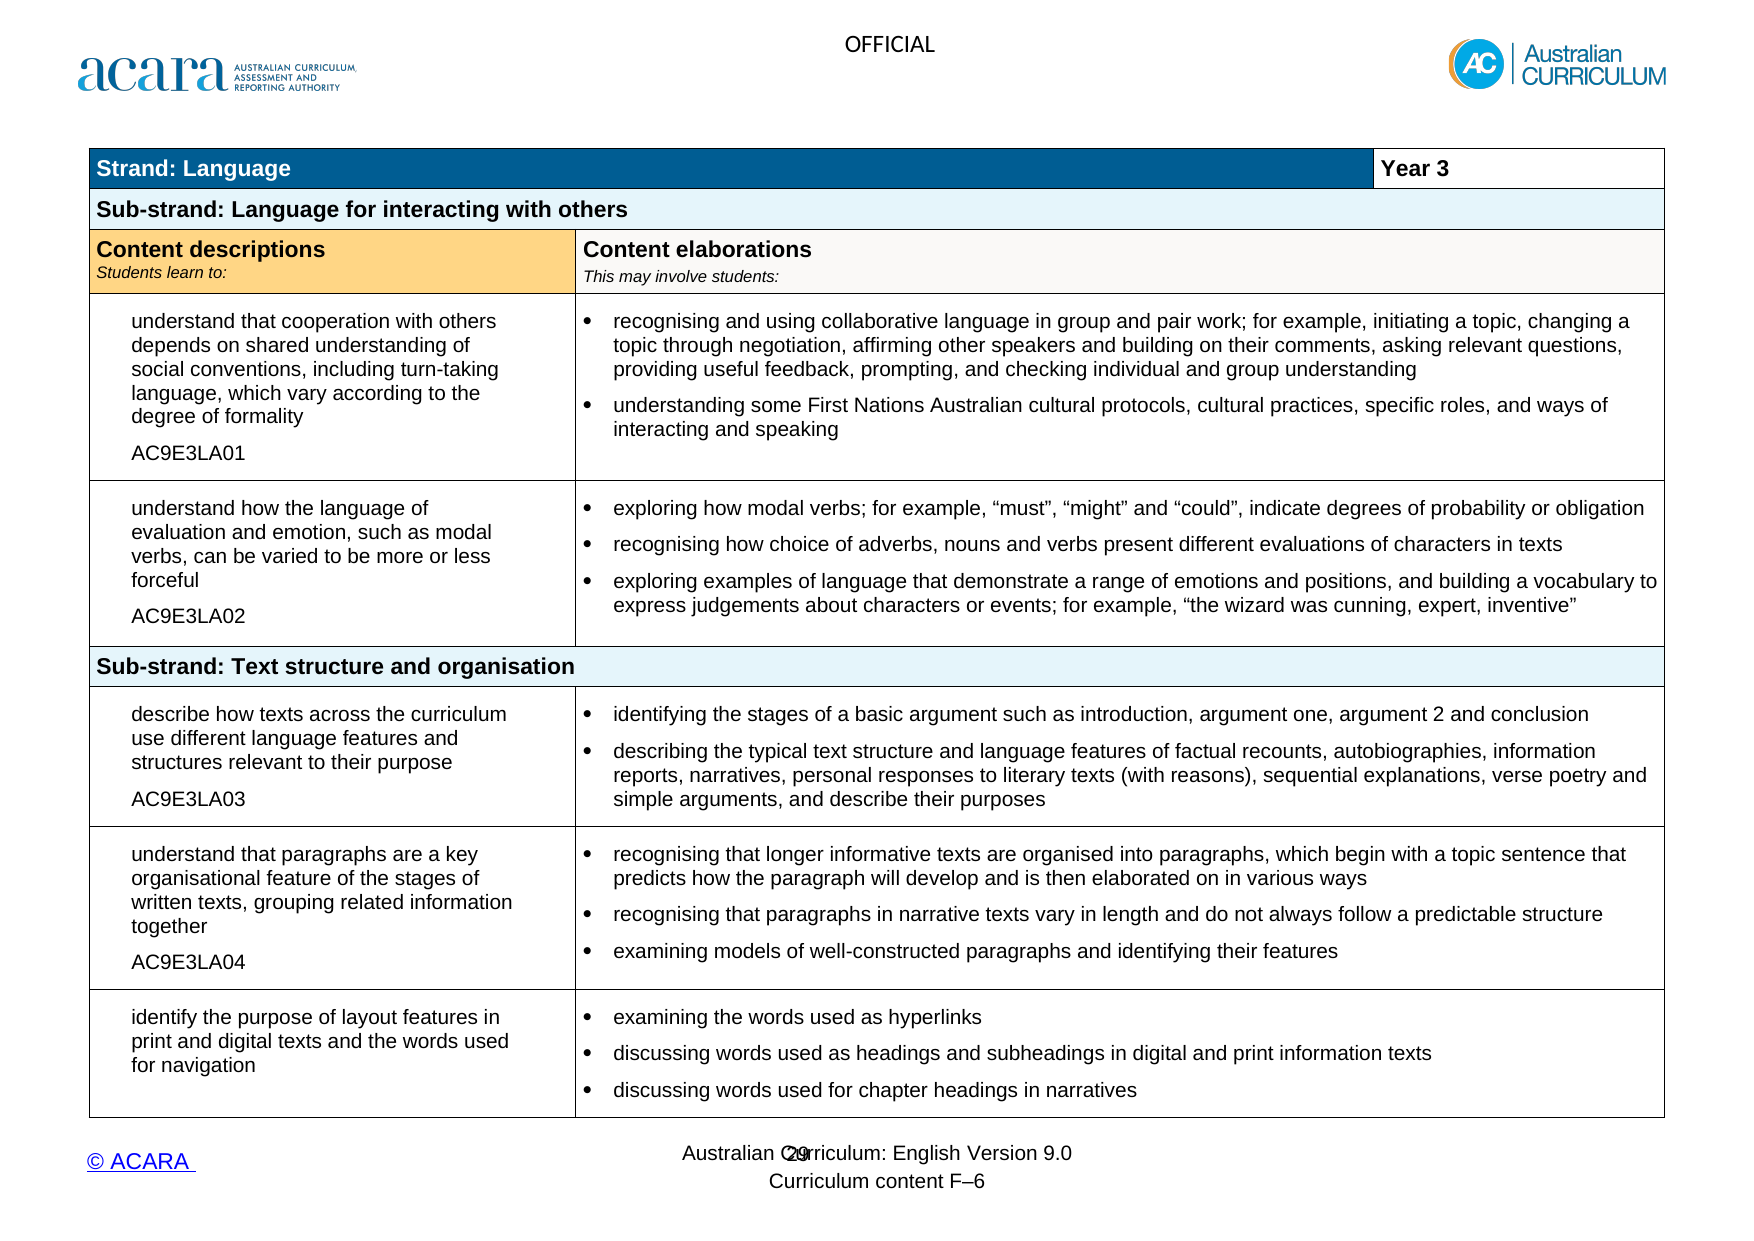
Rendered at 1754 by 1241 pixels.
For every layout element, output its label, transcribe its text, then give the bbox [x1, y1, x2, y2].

table_cell understand that paragraphs are a key organisational feature of the stages of written texts, grouping related information together AC9E3LA04 [90, 827, 575, 989]
picture [1448, 39, 1471, 89]
table_cell understand that cooperation with others depends on shared understanding of social conventions, including turn-taking language, which vary according to the degree of formality AC9E3LA01 [90, 294, 575, 480]
table_cell exploring how modal verbs; for example, “must”, “might” and “could”, indicate degrees of probability or obligation recognising how choice of adverbs, nouns and verbs present different evaluations of characters in texts exploring examples of language that demonstrate a range of emotions and positions, and building a vocabulary to express judgements about characters or events; for example, “the wizard was cunning, expert, inventive” [576, 481, 1664, 646]
table_cell recognising and using collaborative language in group and pair work; for example, initiating a topic, changing a topic through negotiation, affirming other speakers and building on their comments, asking relevant questions, providing useful feedback, prompting, and checking individual and group understanding understanding some First Nations Australian cultural protocols, cultural practices, specific roles, and ways of interacting and speaking [576, 294, 1664, 480]
table_header Strand: Language [90, 149, 1373, 188]
picture [1487, 39, 1666, 89]
picture [1464, 53, 1495, 73]
table_header Year 3 [1374, 149, 1664, 188]
table_cell recognising that longer informative texts are organised into paragraphs, which begin with a topic sentence that predicts how the paragraph will develop and is then elaborated on in various ways recognising that paragraphs in narrative texts vary in length and do not always follow a predictable structure examining models of well-constructed paragraphs and identifying their features [576, 827, 1664, 989]
table_cell understand how the language of evaluation and emotion, such as modal verbs, can be varied to be more or less forceful AC9E3LA02 [90, 481, 575, 646]
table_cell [576, 990, 1664, 1117]
table_cell Sub-strand: Text structure and organisation [90, 647, 1664, 686]
table_cell describe how texts across the curriculum use different language features and structures relevant to their purpose AC9E3LA03 [90, 687, 575, 826]
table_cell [90, 990, 575, 1117]
picture [78, 58, 357, 91]
table_cell identifying the stages of a basic argument such as introduction, argument one, argument 2 and conclusion describing the typical text structure and language features of factual recounts, autobiographies, information reports, narratives, personal responses to literary texts (with reasons), sequential explanations, verse poetry and simple arguments, and describe their purposes [576, 687, 1664, 826]
table_cell Content descriptions Students learn to: [90, 230, 575, 293]
table_cell Sub-strand: Language for interacting with others [90, 189, 1664, 229]
table_cell Content elaborations This may involve students: [576, 230, 1664, 293]
